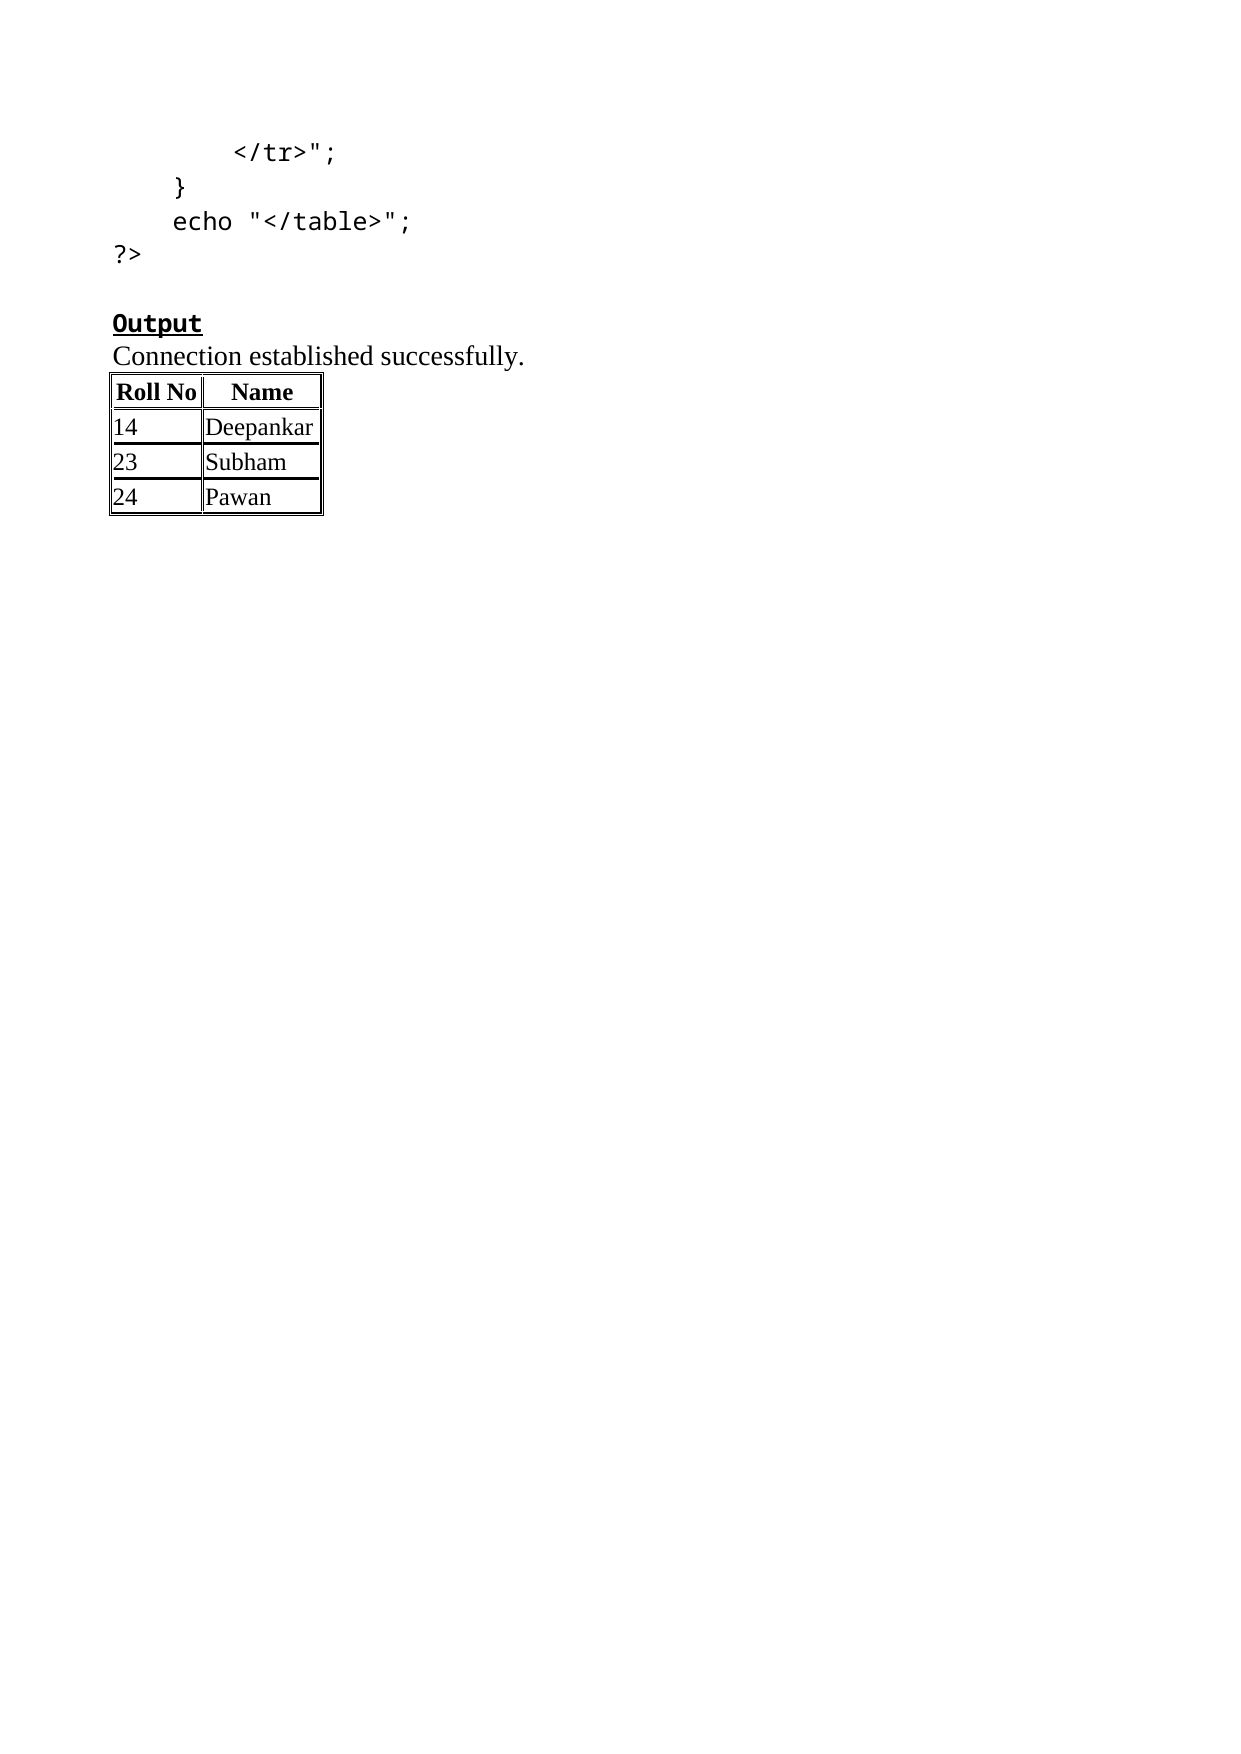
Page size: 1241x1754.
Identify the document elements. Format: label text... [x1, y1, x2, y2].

text } [112, 169, 1128, 203]
table_cell 14 [110, 407, 202, 442]
table_cell 23 [112, 442, 201, 477]
text echo "</table>"; [112, 203, 1128, 237]
text Connection established successfully. [112, 339, 1128, 372]
table_cell Deepankar [203, 407, 322, 442]
table_cell Subham [204, 442, 320, 477]
table_cell 24 [112, 477, 202, 512]
table_header Roll No [112, 375, 202, 407]
table_header Name [203, 375, 320, 407]
table_cell Pawan [203, 477, 320, 512]
text </tr>"; [112, 135, 1128, 169]
text Output [112, 305, 1128, 339]
text ?> [112, 237, 1128, 271]
